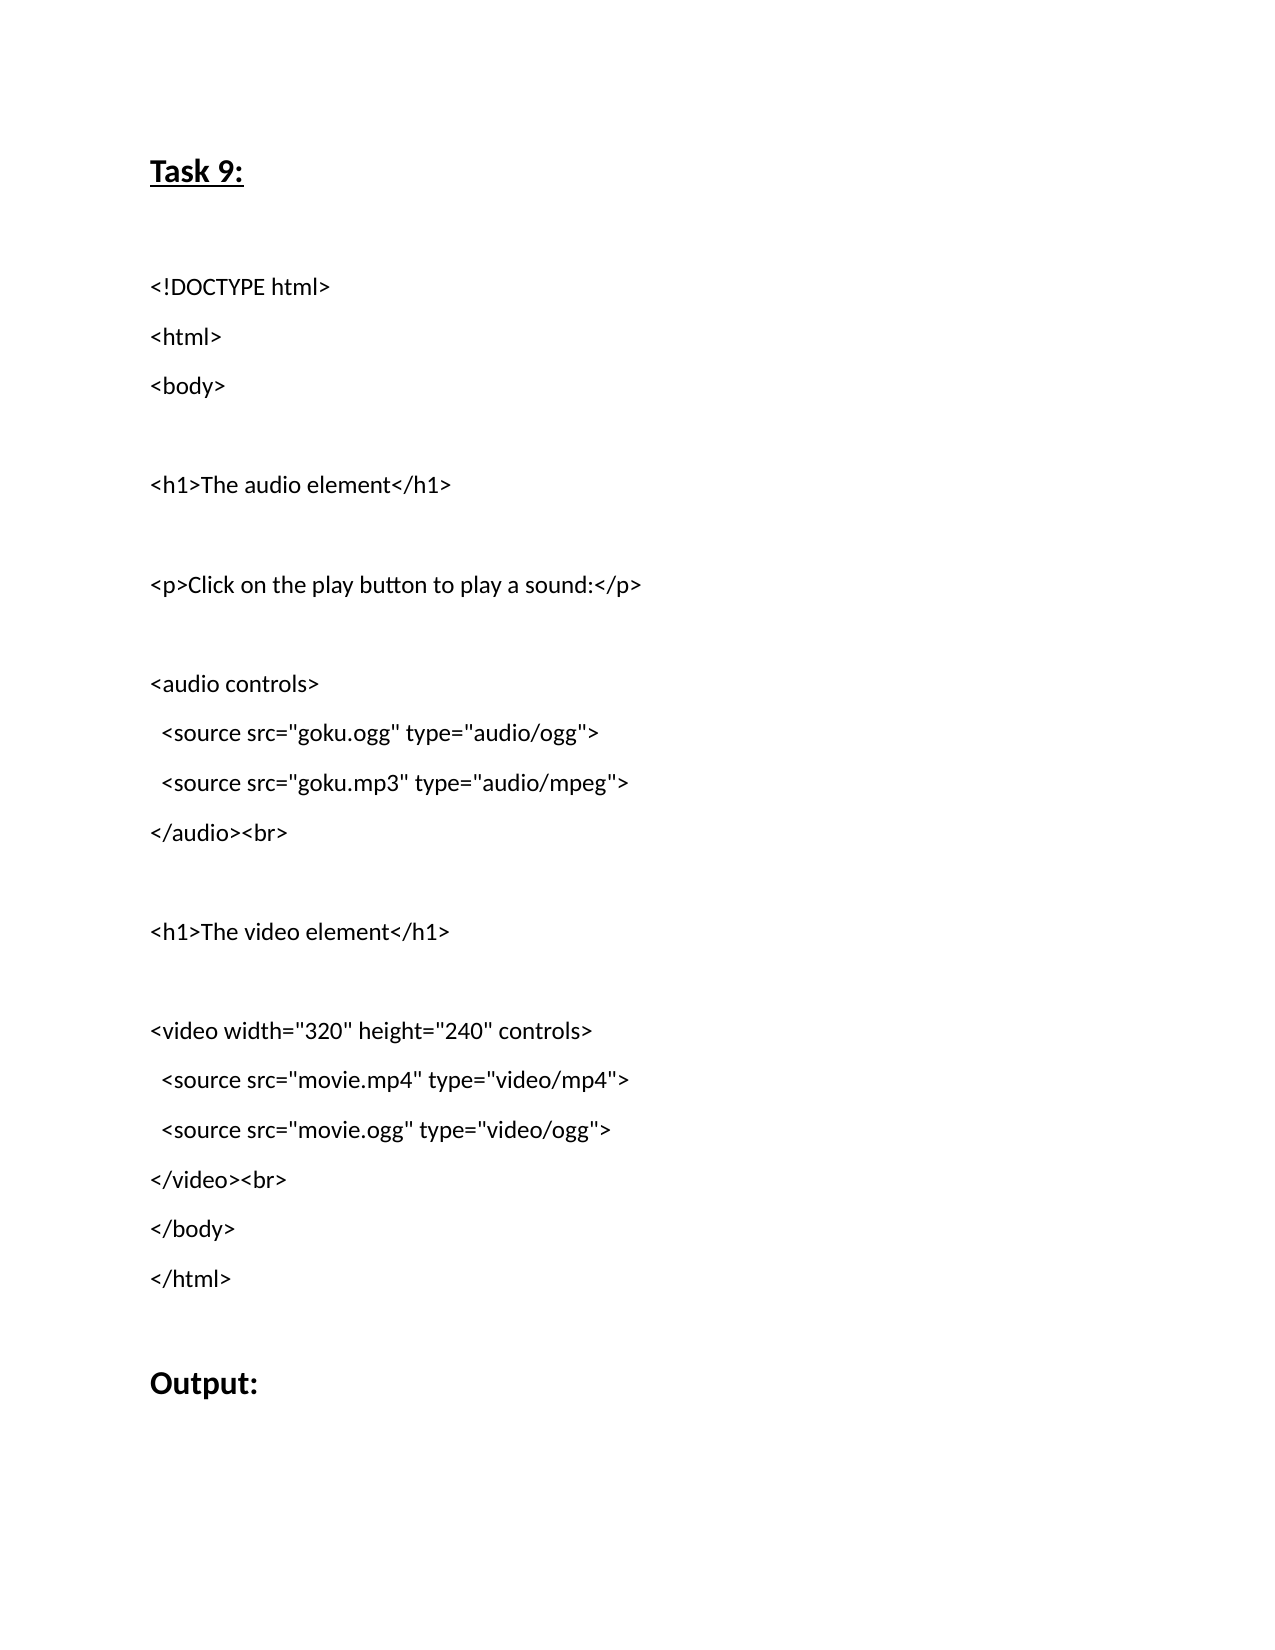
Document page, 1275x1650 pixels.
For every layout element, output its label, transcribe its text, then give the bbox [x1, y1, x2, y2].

text <source src="movie.mp4" type="video/mp4"> [150, 1064, 1125, 1095]
text <video width="320" height="240" controls> [150, 1015, 1125, 1046]
text Output: [150, 1362, 1125, 1403]
text Task 9: [150, 150, 1125, 191]
text <h1>The video element</h1> [150, 916, 1125, 946]
text <!DOCTYPE html> [150, 271, 1125, 302]
text </html> [150, 1263, 1125, 1293]
text <source src="movie.ogg" type="video/ogg"> [150, 1114, 1125, 1145]
text </body> [150, 1213, 1125, 1244]
text <source src="goku.mp3" type="audio/mpeg"> [150, 767, 1125, 798]
text <audio controls> [150, 668, 1125, 698]
text </video><br> [150, 1164, 1125, 1194]
text <source src="goku.ogg" type="audio/ogg"> [150, 717, 1125, 748]
text <h1>The audio element</h1> [150, 469, 1125, 500]
text </audio><br> [150, 817, 1125, 847]
text <body> [150, 370, 1125, 401]
text <html> [150, 321, 1125, 351]
text <p>Click on the play button to play a sound:</p> [150, 569, 1125, 599]
